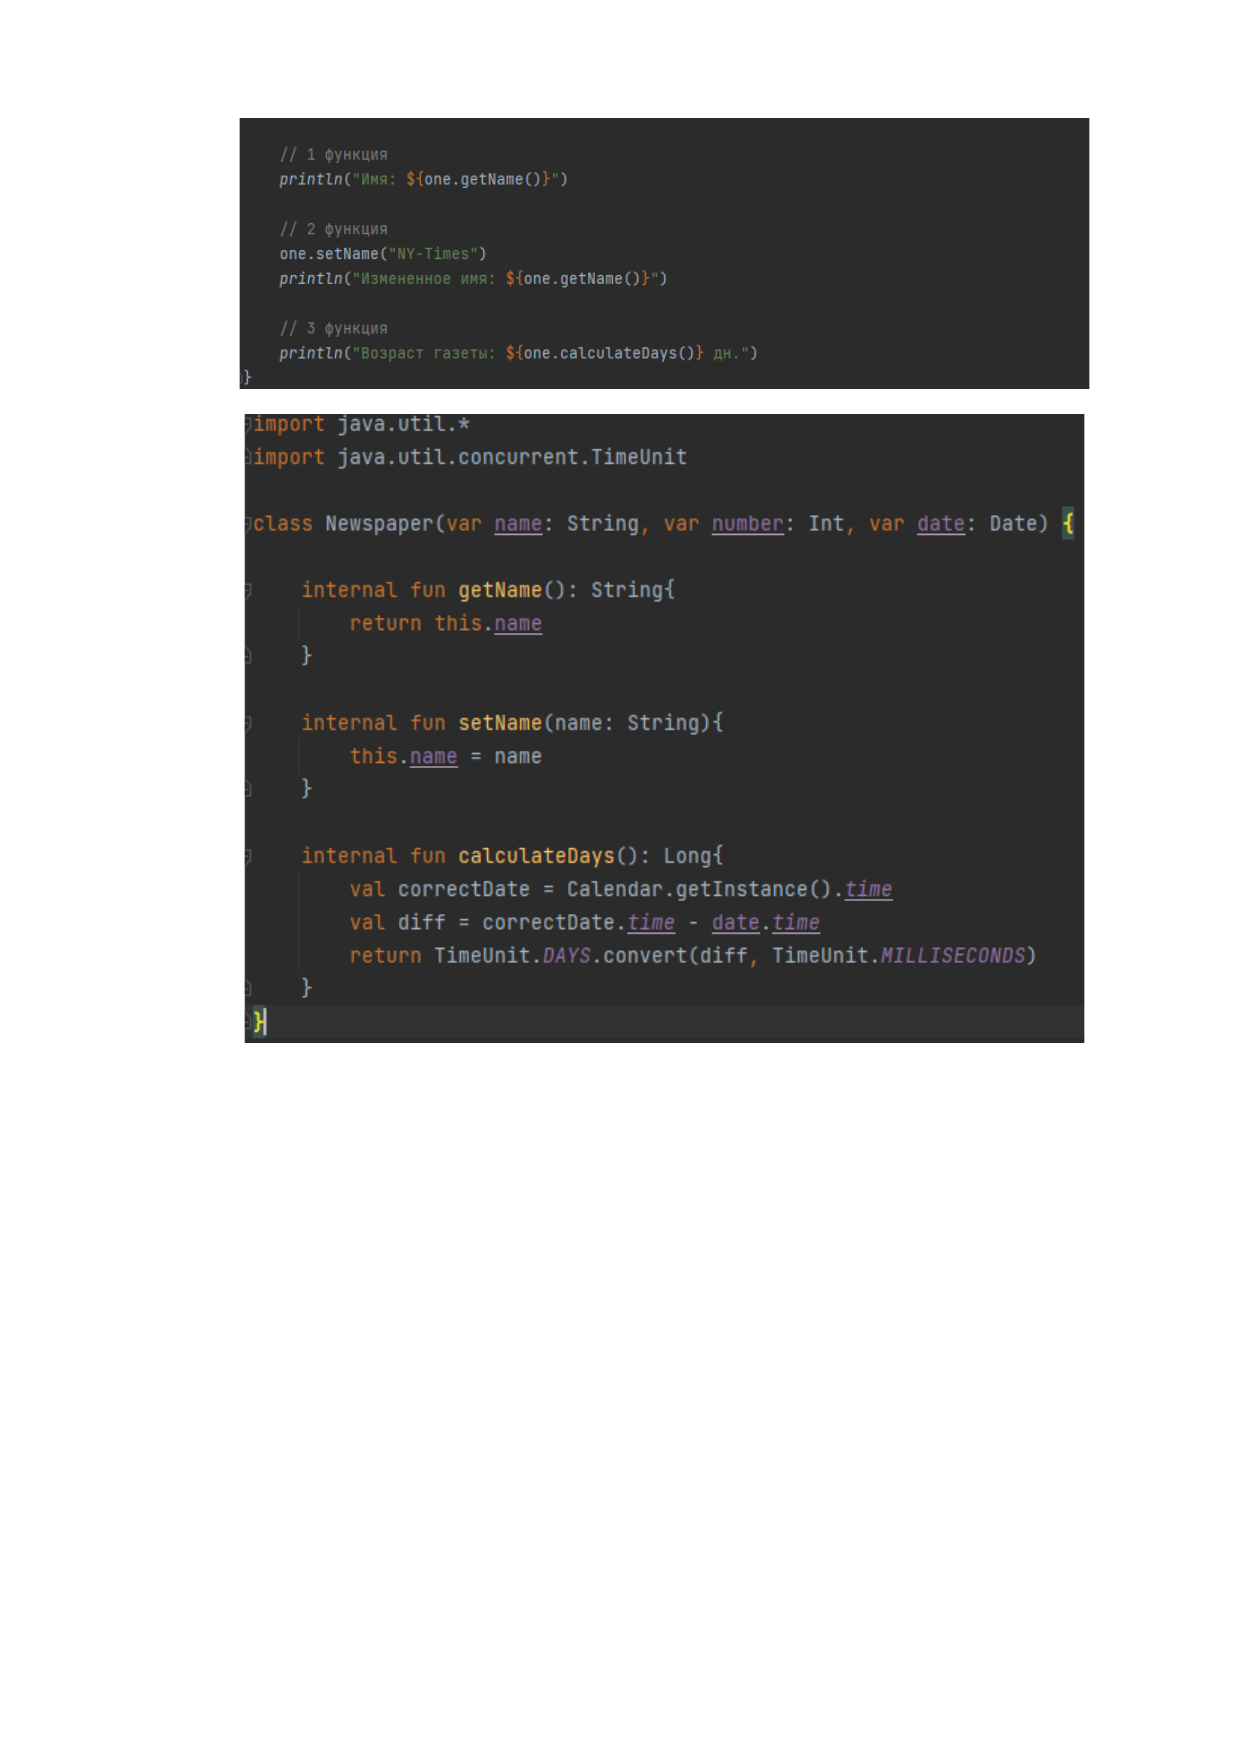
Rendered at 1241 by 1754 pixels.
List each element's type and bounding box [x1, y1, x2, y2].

picture [244, 414, 1085, 1043]
picture [239, 118, 1090, 389]
